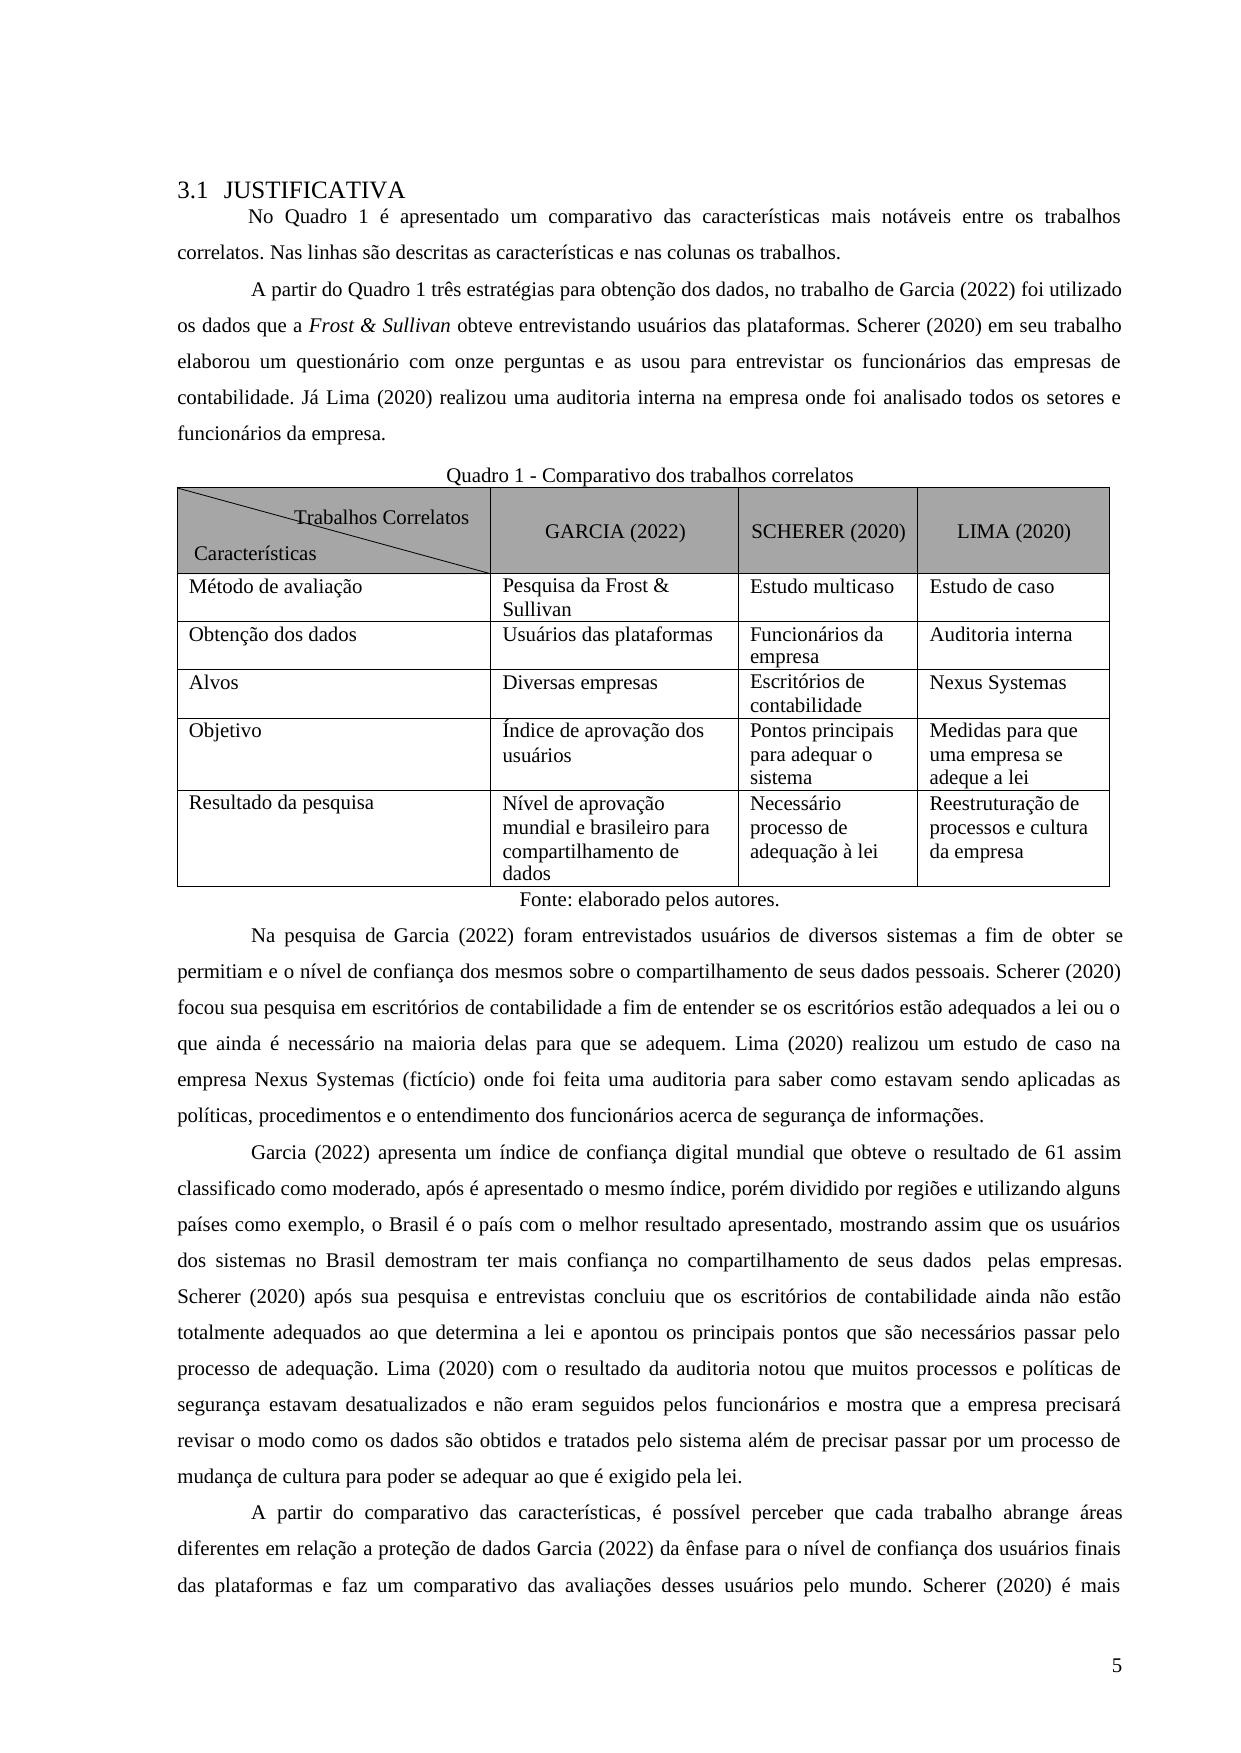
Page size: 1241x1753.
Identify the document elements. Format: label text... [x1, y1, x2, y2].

text A partir do Quadro 1 três estratégias para obtenção dos dados, no trabalho de Garcia (2022) foi utilizado os dados que a Frost & Sullivan obteve entrevistando usuários das plataformas. Scherer (2020) em seu trabalho elaborou um questionário com onze perguntas e as usou para entrevistar os funcionários das empresas de contabilidade. Já Lima (2020) realizou uma auditoria interna na empresa onde foi analisado todos os setores e funcionários da empresa. [177, 277, 1123, 445]
table_header LIMA (2020) [918, 488, 1109, 573]
table_cell Escritórios de contabilidade [739, 670, 917, 717]
table_cell Nexus Systemas [918, 670, 1109, 717]
text No Quadro 1 é apresentado um comparativo das características mais notáveis entre os trabalhos correlatos. Nas linhas são descritas as características e nas colunas os trabalhos. [177, 204, 1122, 264]
table_cell Necessário processo de adequação à lei [739, 791, 917, 886]
table_cell Resultado da pesquisa [178, 791, 490, 886]
table_cell Usuários das plataformas [491, 622, 738, 669]
table_header SCHERER (2020) [739, 488, 917, 573]
text Garcia (2022) apresenta um índice de confiança digital mundial que obteve o resultado de 61 assim classificado como moderado, após é apresentado o mesmo índice, porém dividido por regiões e utilizando alguns países como exemplo, o Brasil é o país com o melhor resultado apresentado, mostrando assim que os usuários dos sistemas no Brasil demostram ter mais confiança no compartilhamento de seus dados pelas empresas. Scherer (2020) após sua pesquisa e entrevistas concluiu que os escritórios de contabilidade ainda não estão totalmente adequados ao que determina a lei e apontou os principais pontos que são necessários passar pelo processo de adequação. Lima (2020) com o resultado da auditoria notou que muitos processos e políticas de segurança estavam desatualizados e não eram seguidos pelos funcionários e mostra que a empresa precisará revisar o modo como os dados são obtidos e tratados pelo sistema além de precisar passar por um processo de mudança de cultura para poder se adequar ao que é exigido pela lei. [177, 1139, 1122, 1488]
table_cell Alvos [178, 670, 490, 717]
table_cell Estudo multicaso [739, 574, 917, 621]
table_cell Nível de aprovação mundial e brasileiro para compartilhamento de dados [491, 791, 738, 886]
text Quadro 1 - Comparativo dos trabalhos correlatos [363, 463, 936, 487]
table_cell Pontos principais para adequar o sistema [739, 719, 917, 789]
table_cell Objetivo [178, 719, 490, 789]
table_cell Pesquisa da Frost & Sullivan [491, 574, 738, 621]
table_cell Método de avaliação [178, 574, 490, 621]
table_cell Funcionários da empresa [739, 622, 917, 669]
text Na pesquisa de Garcia (2022) foram entrevistados usuários de diversos sistemas a fim de obter se permitiam e o nível de confiança dos mesmos sobre o compartilhamento de seus dados pessoais. Scherer (2020) focou sua pesquisa em escritórios de contabilidade a fim de entender se os escritórios estão adequados a lei ou o que ainda é necessário na maioria delas para que se adequem. Lima (2020) realizou um estudo de caso na empresa Nexus Systemas (fictício) onde foi feita uma auditoria para saber como estavam sendo aplicadas as políticas, procedimentos e o entendimento dos funcionários acerca de segurança de informações. [177, 923, 1123, 1127]
table_cell Estudo de caso [918, 574, 1109, 621]
text A partir do comparativo das características, é possível perceber que cada trabalho abrange áreas diferentes em relação a proteção de dados Garcia (2022) da ênfase para o nível de confiança dos usuários finais das plataformas e faz um comparativo das avaliações desses usuários pelo mundo. Scherer (2020) é mais [177, 1500, 1122, 1597]
table_header GARCIA (2022) [491, 488, 738, 573]
table_header Trabalhos Correlatos Características [178, 488, 490, 573]
table_cell Reestruturação de processos e cultura da empresa [918, 791, 1109, 886]
table_cell Auditoria interna [918, 622, 1109, 669]
text Fonte: elaborado pelos autores. [519, 887, 1136, 911]
table_cell Índice de aprovação dos usuários [491, 719, 738, 789]
table_cell Obtenção dos dados [178, 622, 490, 669]
table_cell Diversas empresas [491, 670, 738, 717]
subtitle JUSTIFICATIVA [177, 175, 1136, 204]
table_cell Medidas para que uma empresa se adeque a lei [918, 719, 1109, 789]
